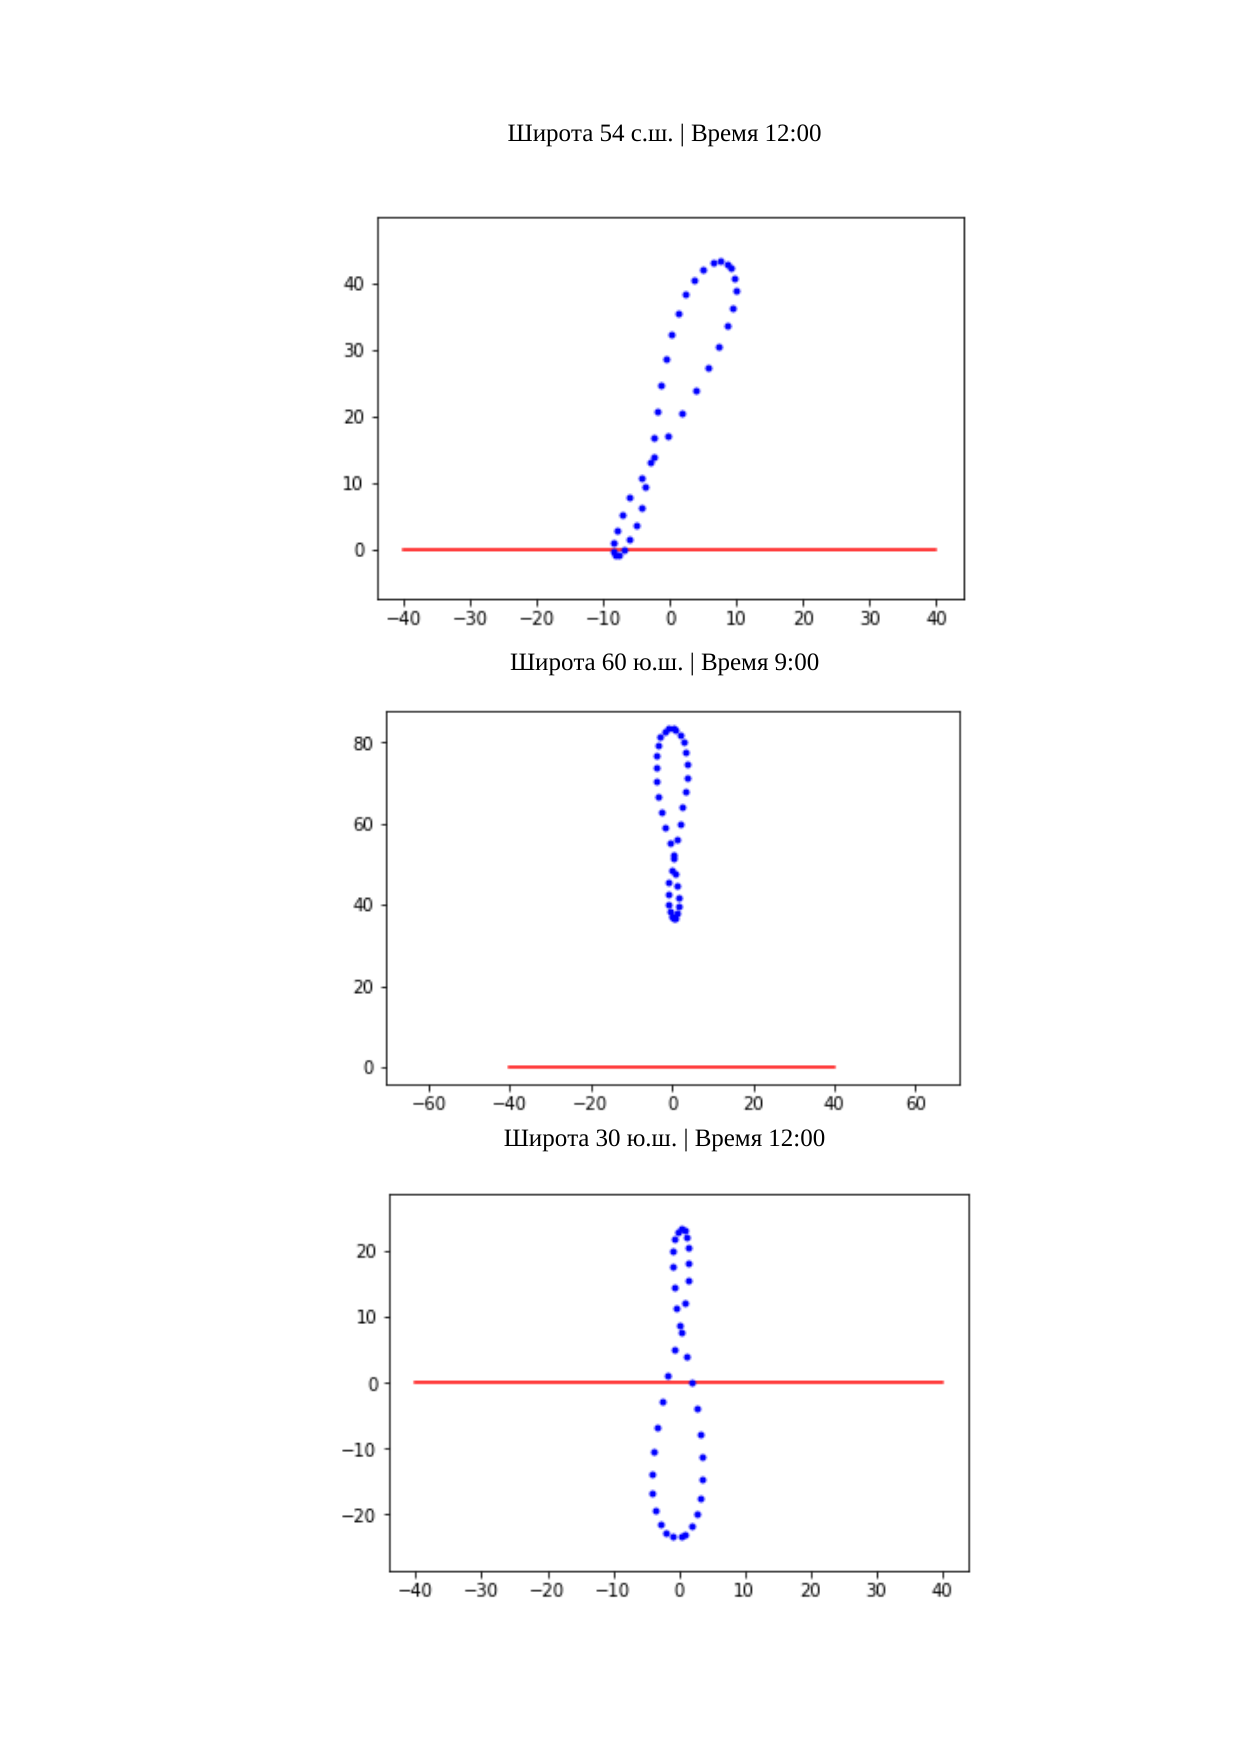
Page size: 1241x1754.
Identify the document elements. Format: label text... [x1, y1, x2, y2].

text Широта 54 с.ш. | Время 12:00 [177, 118, 1152, 147]
text Широта 30 ю.ш. | Время 12:00 [177, 1123, 1152, 1152]
text Широта 60 ю.ш. | Время 9:00 [177, 647, 1152, 676]
picture [338, 202, 991, 648]
picture [344, 704, 985, 1123]
picture [337, 1179, 992, 1619]
